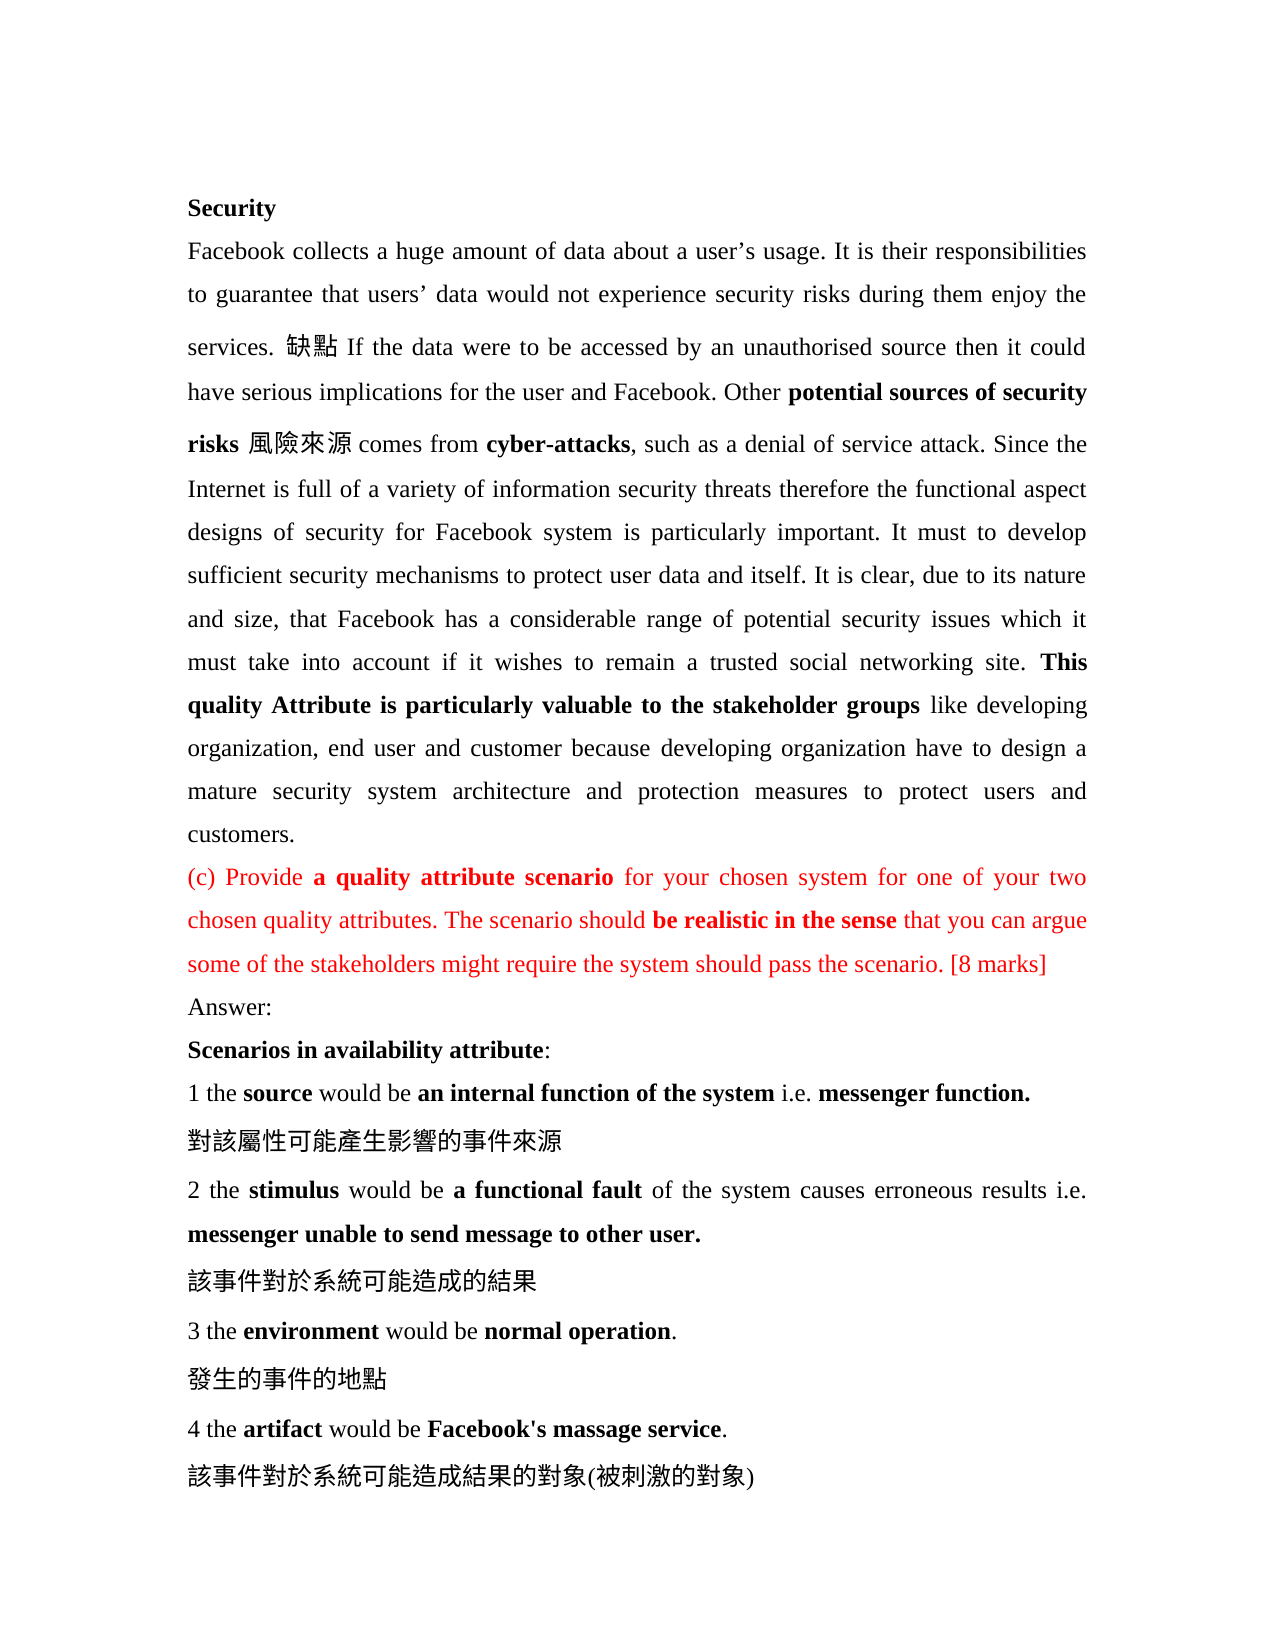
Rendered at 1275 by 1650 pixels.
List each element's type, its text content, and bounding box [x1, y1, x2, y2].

text (c) Provide a quality attribute scenario for your chosen system for one of your two chosen quality attributes. The scenario should be realistic in the sense that you can argue some of the stakeholders might require the system should pass the scenario. [8 marks] [187, 862, 1087, 977]
text 該事件對於系統可能造成的結果 [187, 1262, 1087, 1298]
text 4 the artifact would be Facebook's massage service. [187, 1414, 1087, 1442]
text 2 the stimulus would be a functional fault of the system causes erroneous results i.e. messenger unable to send message to other user. [187, 1176, 1087, 1247]
text 3 the environment would be normal operation. [187, 1316, 1087, 1345]
text 1 the source would be an internal function of the system i.e. messenger function. [187, 1078, 1087, 1107]
subtitle Scenarios in availability attribute: [187, 1035, 1087, 1064]
text 該事件對於系統可能造成結果的對象(被刺激的對象) [187, 1457, 1087, 1493]
text 發生的事件的地點 [187, 1359, 1087, 1396]
subtitle Answer: [187, 992, 1087, 1021]
text 對該屬性可能產生影響的事件來源 [187, 1121, 1087, 1157]
text Facebook collects a huge amount of data about a user’s usage. It is their responsibilities to guarantee that users’ data would not experience security risks during them enjoy the services. 缺點If the data were to be accessed by an unauthorised source then it could have serious implications for the user and Facebook. Other potential sources of security risks 風險來源comes from cyber-attacks, such as a denial of service attack. Since the Internet is full of a variety of information security threats therefore the functional aspect designs of security for Facebook system is particularly important. It must to develop sufficient security mechanisms to protect user data and itself. It is clear, due to its nature and size, that Facebook has a considerable range of potential security issues which it must take into account if it wishes to remain a trusted social networking site. This quality Attribute is particularly valuable to the stakeholder groups like developing organization, end user and customer because developing organization have to design a mature security system architecture and protection measures to protect users and customers. [187, 236, 1087, 848]
text Security [187, 193, 1087, 222]
